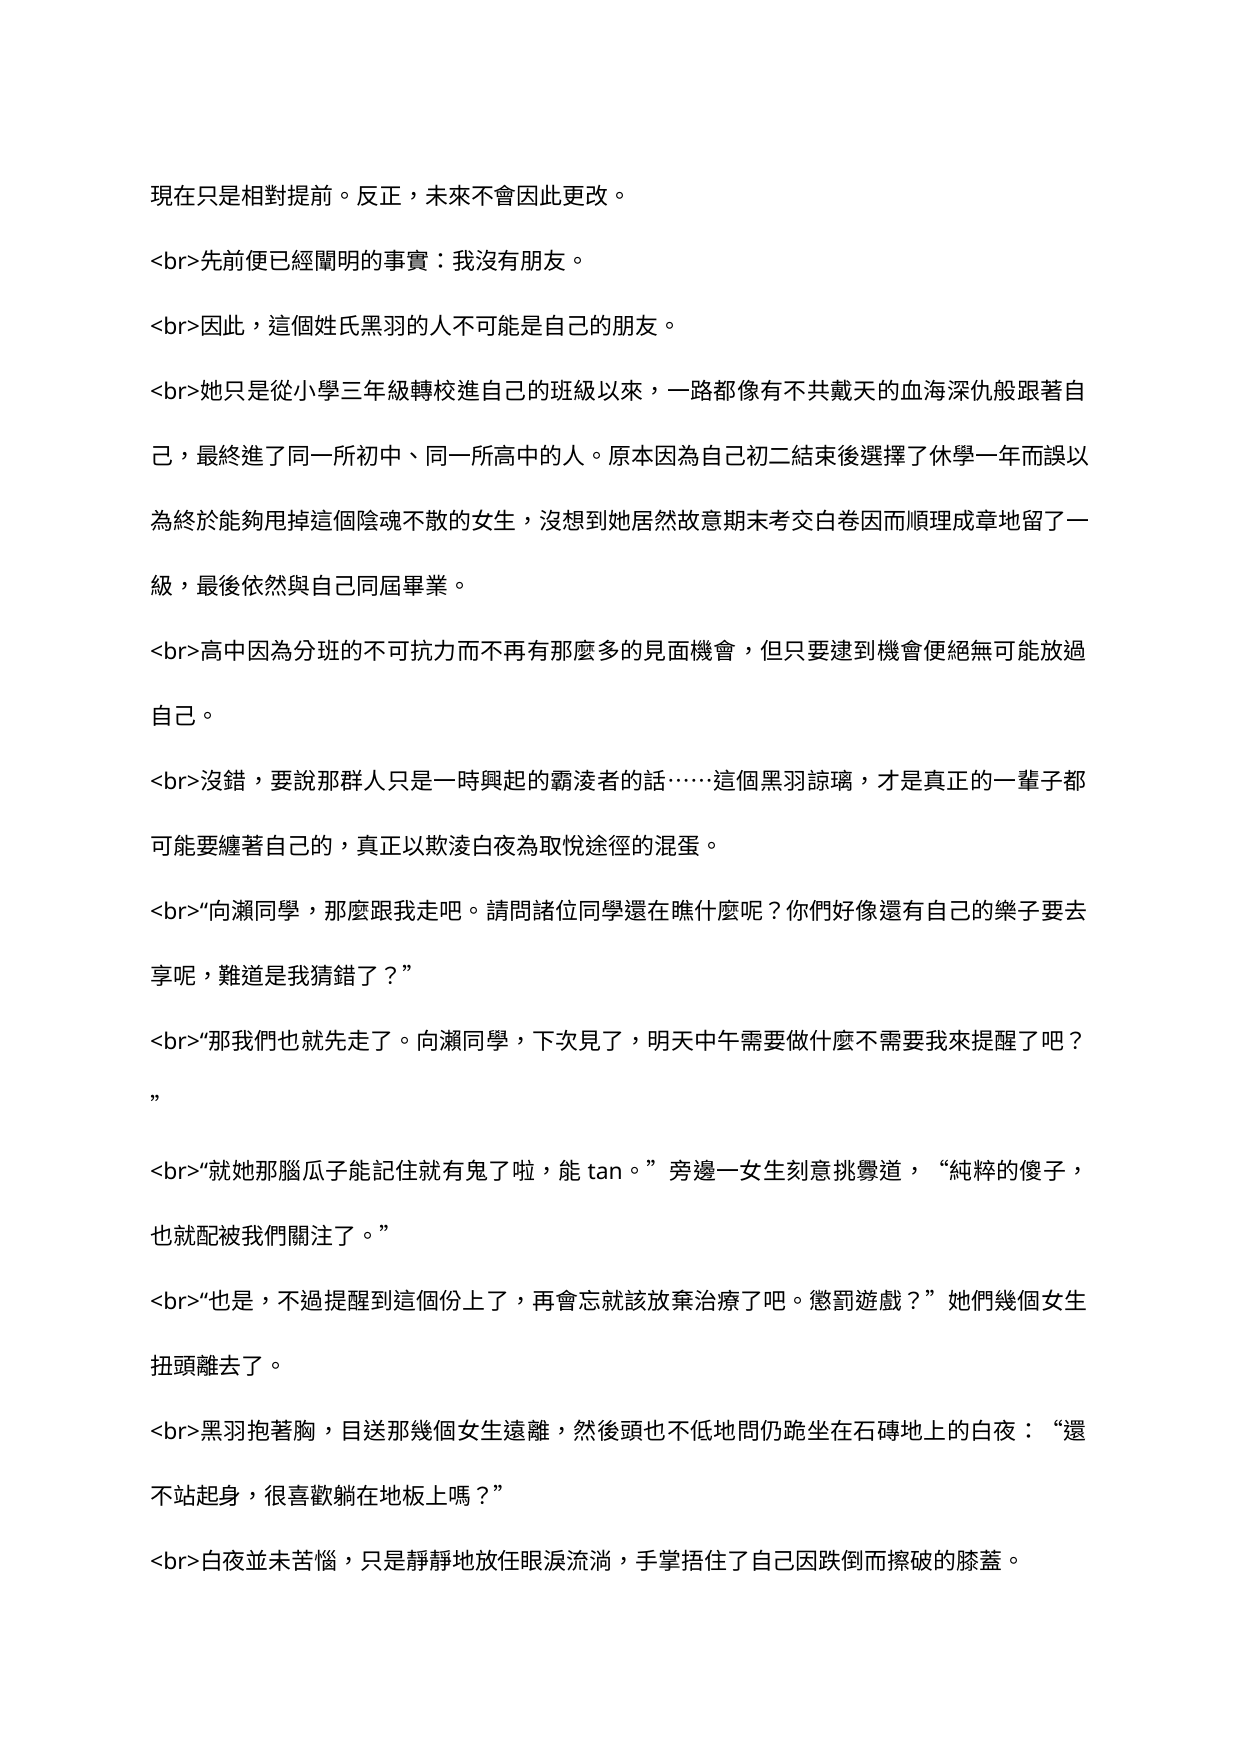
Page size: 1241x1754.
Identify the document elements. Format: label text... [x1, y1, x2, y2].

text <br>“向瀨同學，那麼跟我走吧。請問諸位同學還在瞧什麼呢？你們好像還有自己的樂子要去享呢，難道是我猜錯了？” [150, 877, 1090, 1007]
text <br>“就她那腦瓜子能記住就有鬼了啦，能tan。”旁邊一女生刻意挑釁道，“純粹的傻子，也就配被我們關注了。” [150, 1137, 1090, 1267]
text <br>先前便已經闡明的事實：我沒有朋友。 [150, 227, 1090, 292]
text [150, 162, 1090, 227]
text <br>白夜並未苦惱，只是靜靜地放任眼淚流淌，手掌捂住了自己因跌倒而擦破的膝蓋。 [150, 1527, 1090, 1592]
text <br>沒錯，要說那群人只是一時興起的霸淩者的話……這個黑羽諒璃，才是真正的一輩子都可能要纏著自己的，真正以欺淩白夜為取悅途徑的混蛋。 [150, 747, 1090, 877]
text <br>黑羽抱著胸，目送那幾個女生遠離，然後頭也不低地問仍跪坐在石磚地上的白夜：“還不站起身，很喜歡躺在地板上嗎？” [150, 1397, 1090, 1527]
text <br>“也是，不過提醒到這個份上了，再會忘就該放棄治療了吧。懲罰遊戲？”她們幾個女生扭頭離去了。 [150, 1267, 1090, 1397]
text <br>因此，這個姓氏黑羽的人不可能是自己的朋友。 [150, 292, 1090, 357]
text <br>高中因為分班的不可抗力而不再有那麼多的見面機會，但只要逮到機會便絕無可能放過自己。 [150, 617, 1090, 747]
text <br>“那我們也就先走了。向瀨同學，下次見了，明天中午需要做什麼不需要我來提醒了吧？” [150, 1007, 1090, 1137]
text <br>她只是從小學三年級轉校進自己的班級以來，一路都像有不共戴天的血海深仇般跟著自己，最終進了同一所初中、同一所高中的人。原本因為自己初二結束後選擇了休學一年而誤以為終於能夠甩掉這個陰魂不散的女生，沒想到她居然故意期末考交白卷因而順理成章地留了一級，最後依然與自己同屆畢業。 [150, 357, 1090, 617]
